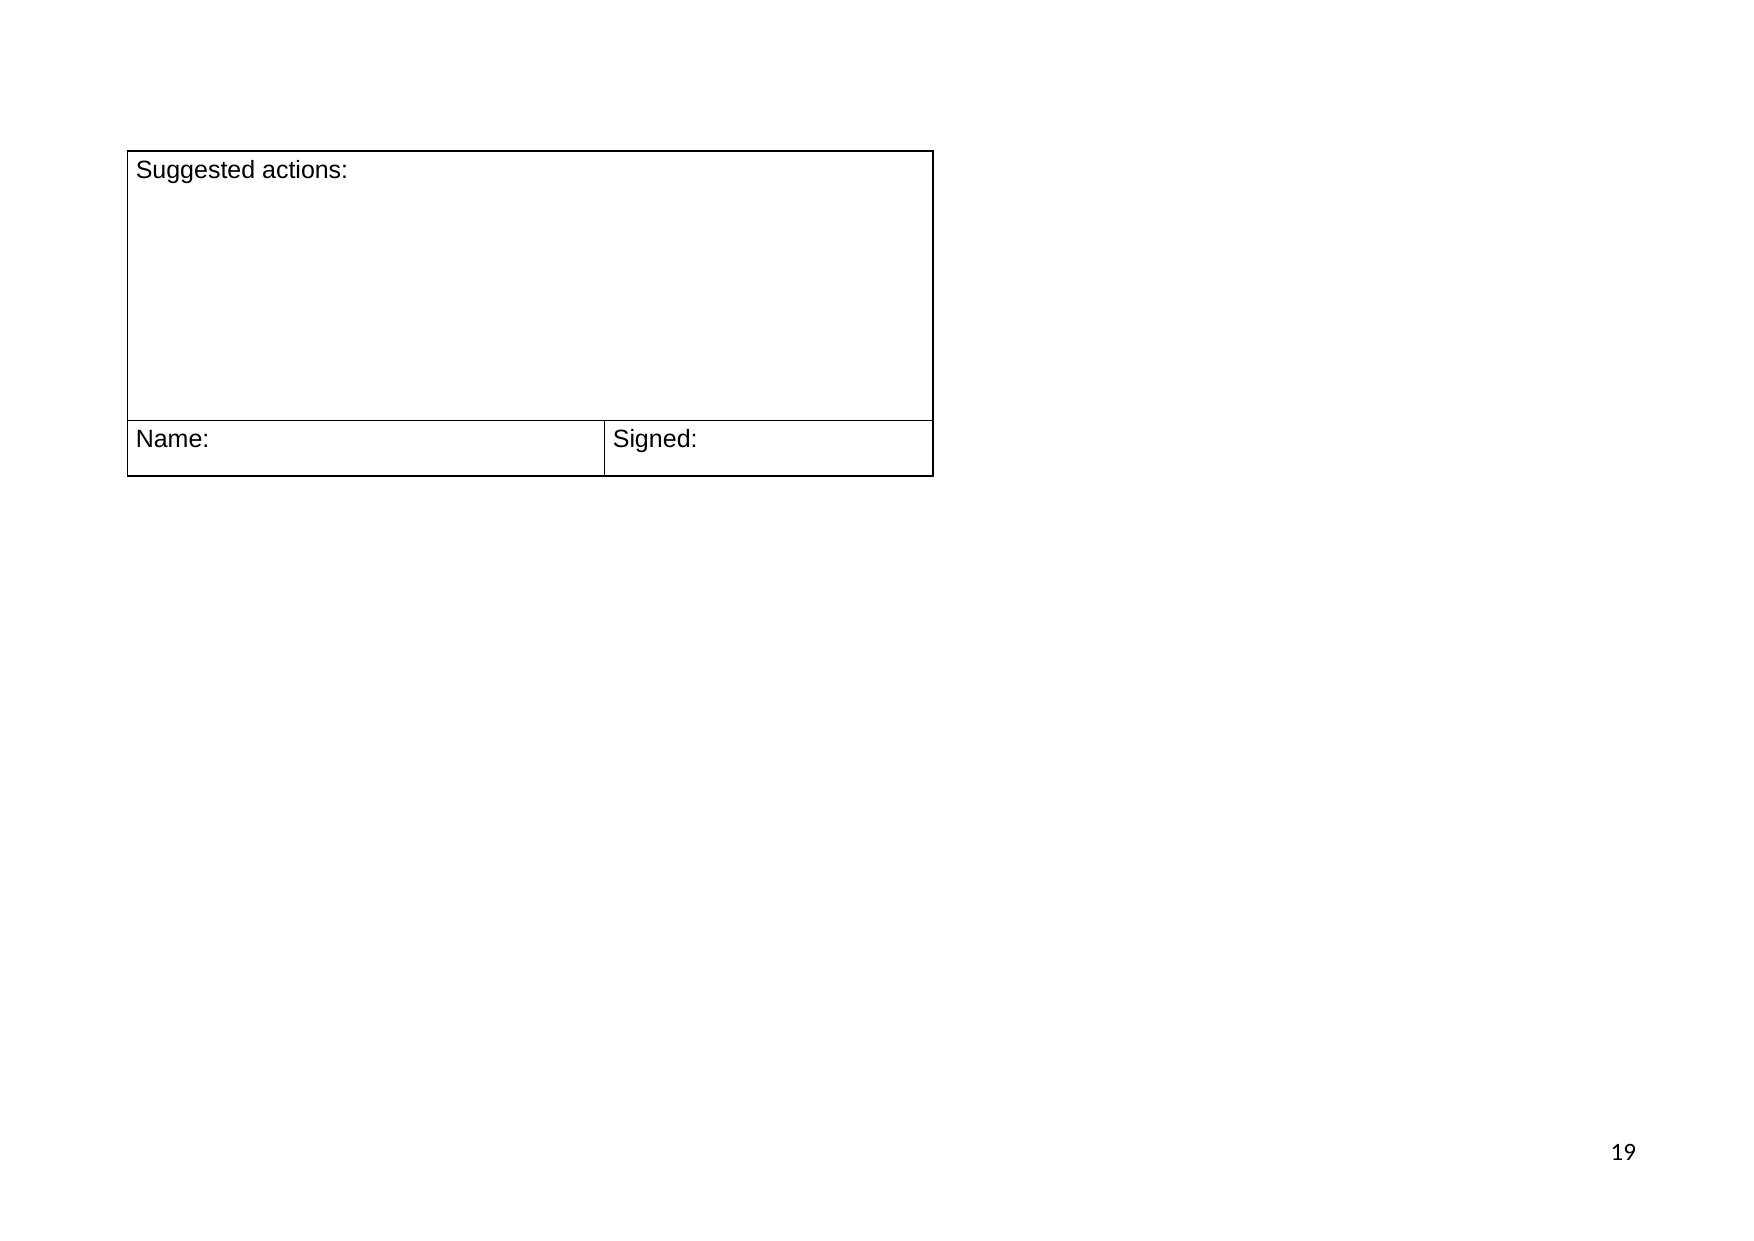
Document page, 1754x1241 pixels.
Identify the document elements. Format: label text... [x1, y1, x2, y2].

table_cell Name: [128, 421, 604, 475]
table_cell Suggested actions: [128, 152, 932, 420]
table_cell Signed: [605, 421, 932, 475]
